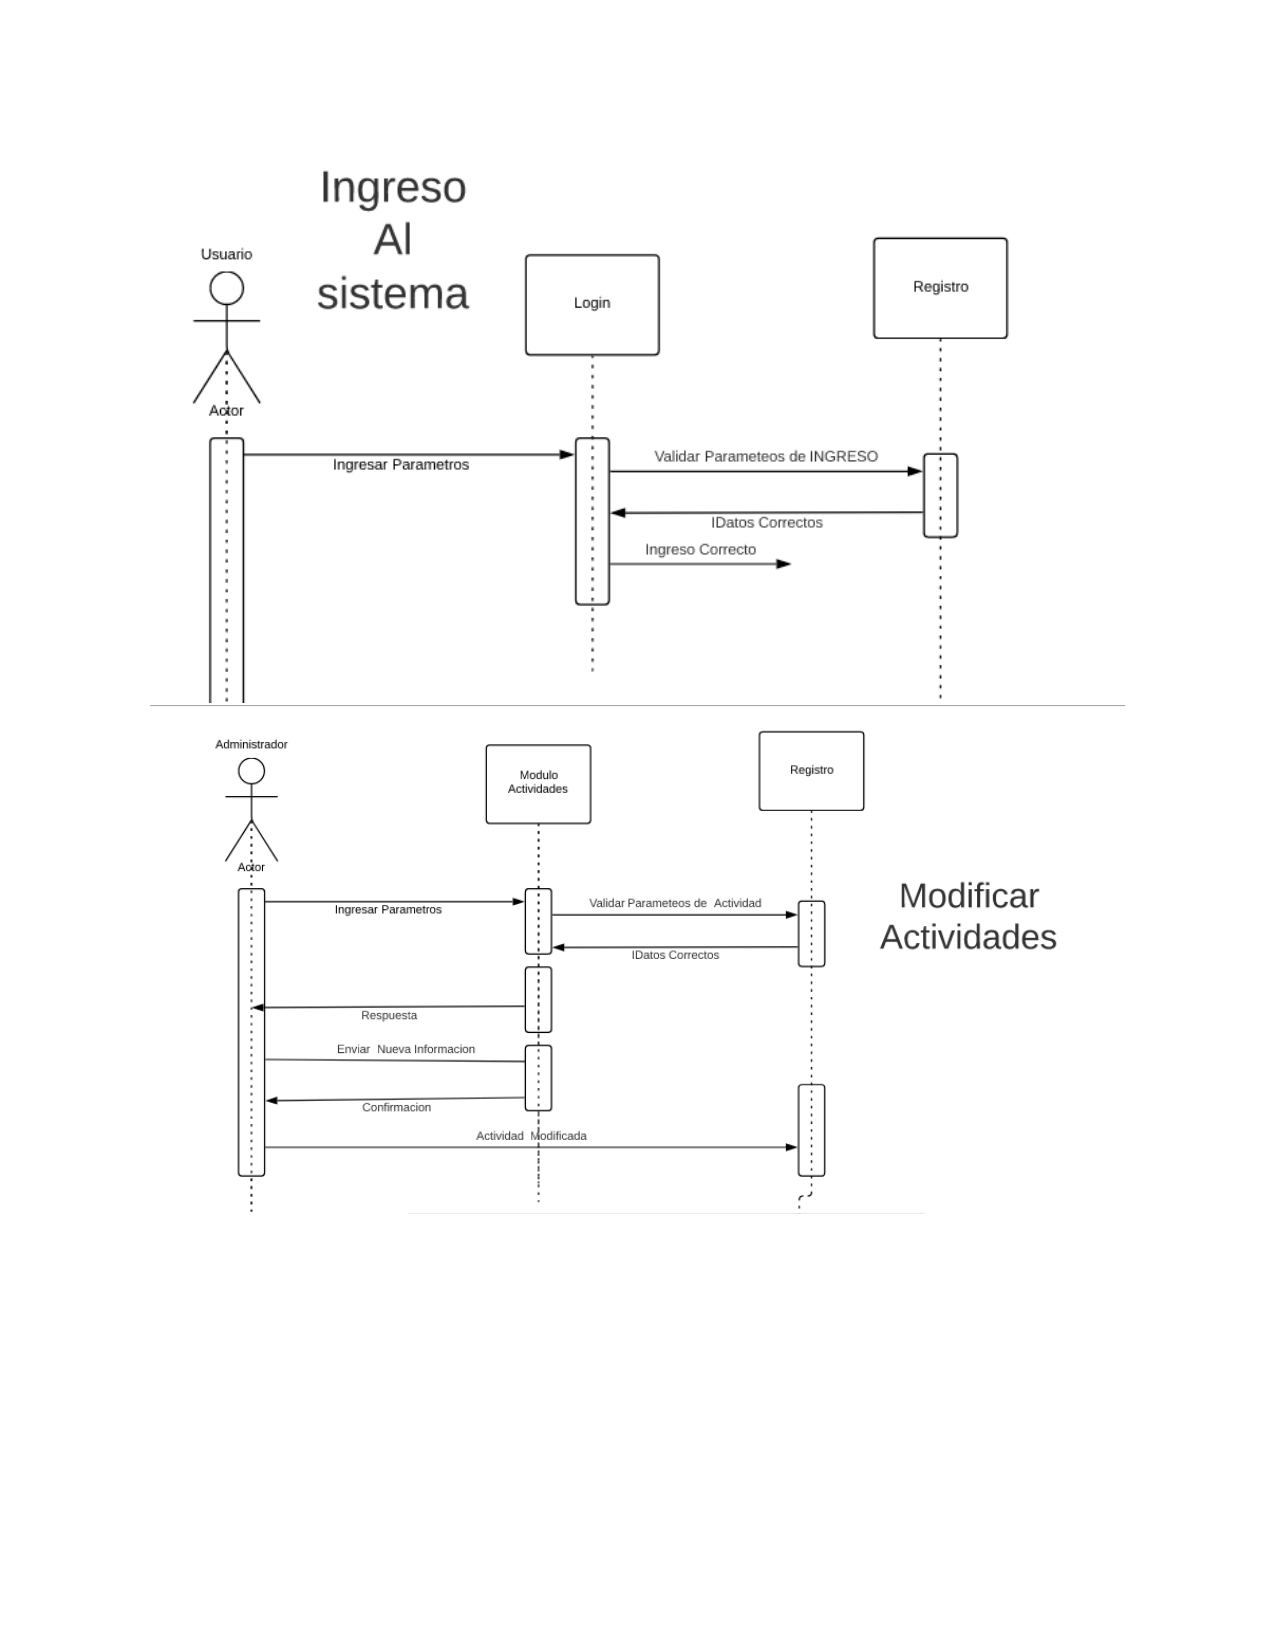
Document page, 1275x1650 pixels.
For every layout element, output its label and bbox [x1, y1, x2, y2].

picture [150, 705, 1125, 1214]
picture [150, 150, 1125, 703]
